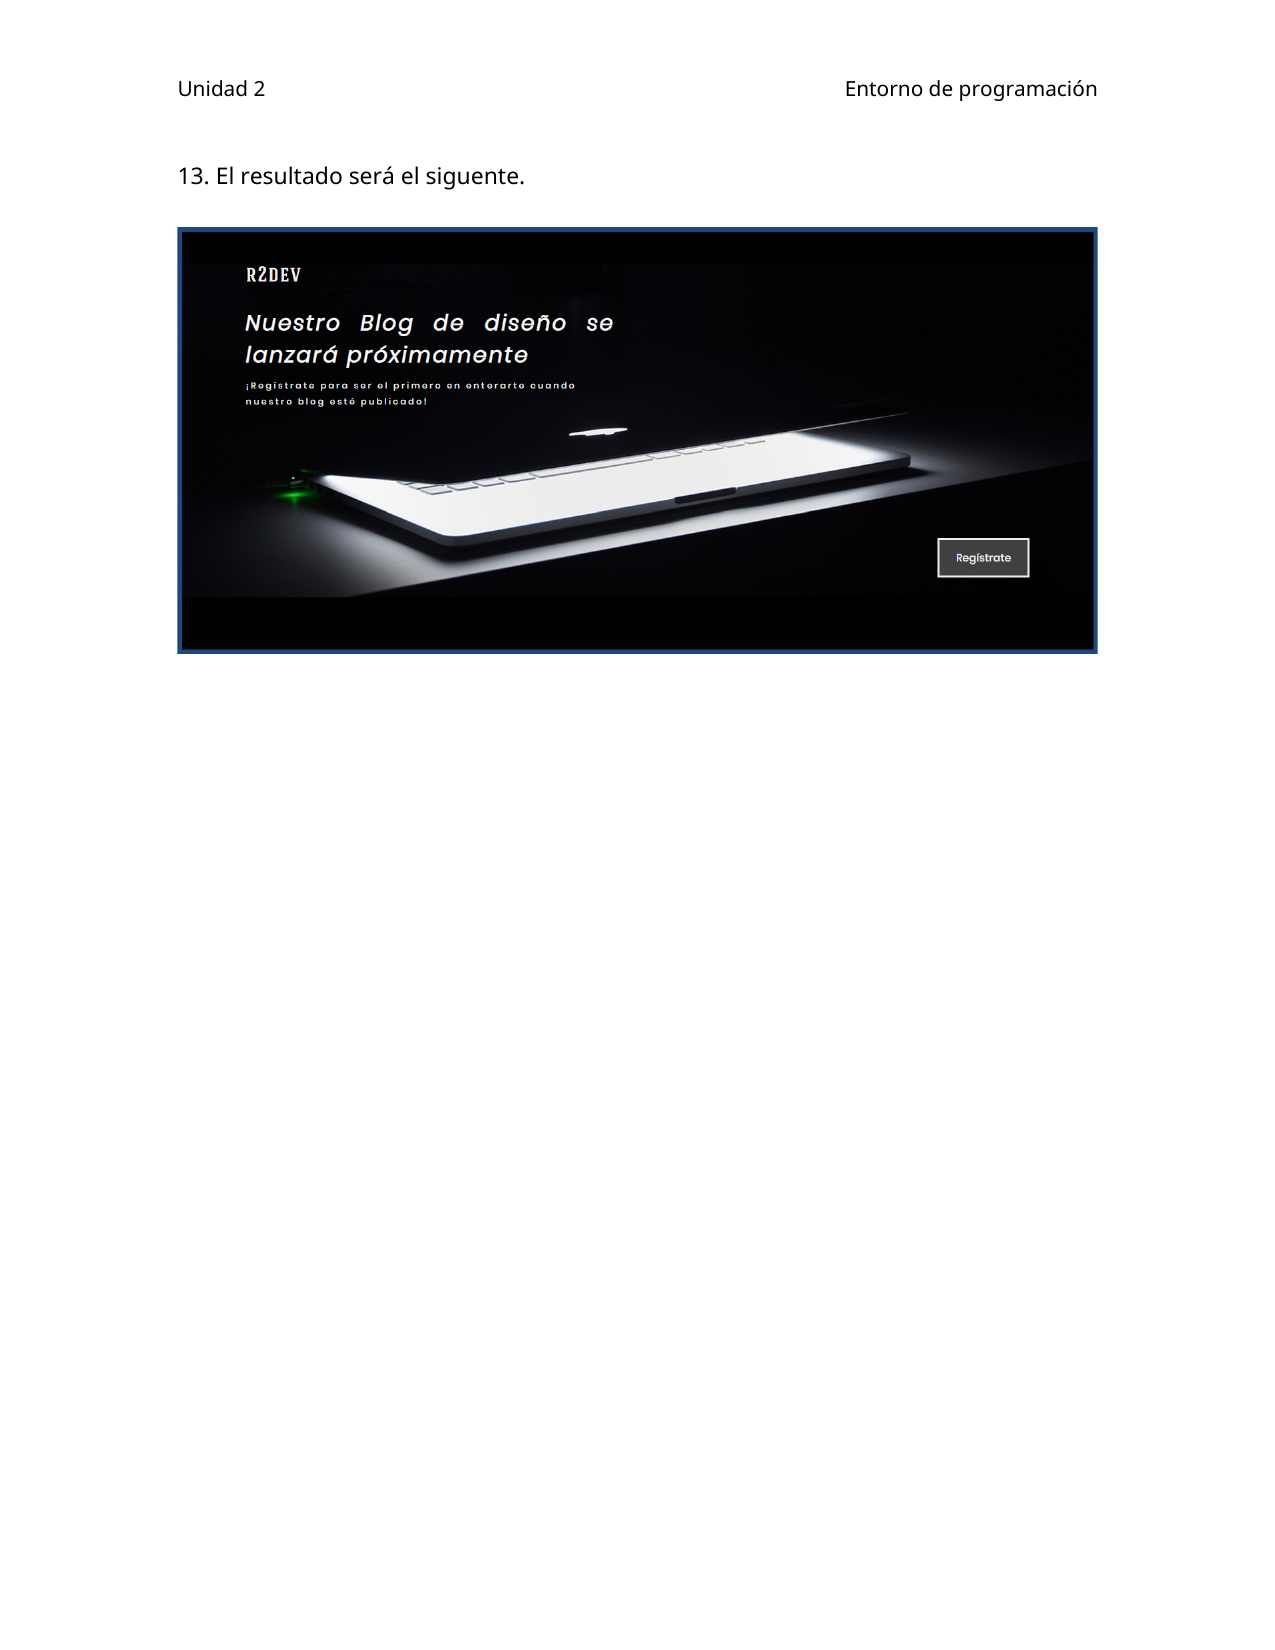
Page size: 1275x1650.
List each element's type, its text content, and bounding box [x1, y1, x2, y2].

picture [177, 227, 1098, 654]
text 13. El resultado será el siguente. [177, 160, 1098, 191]
